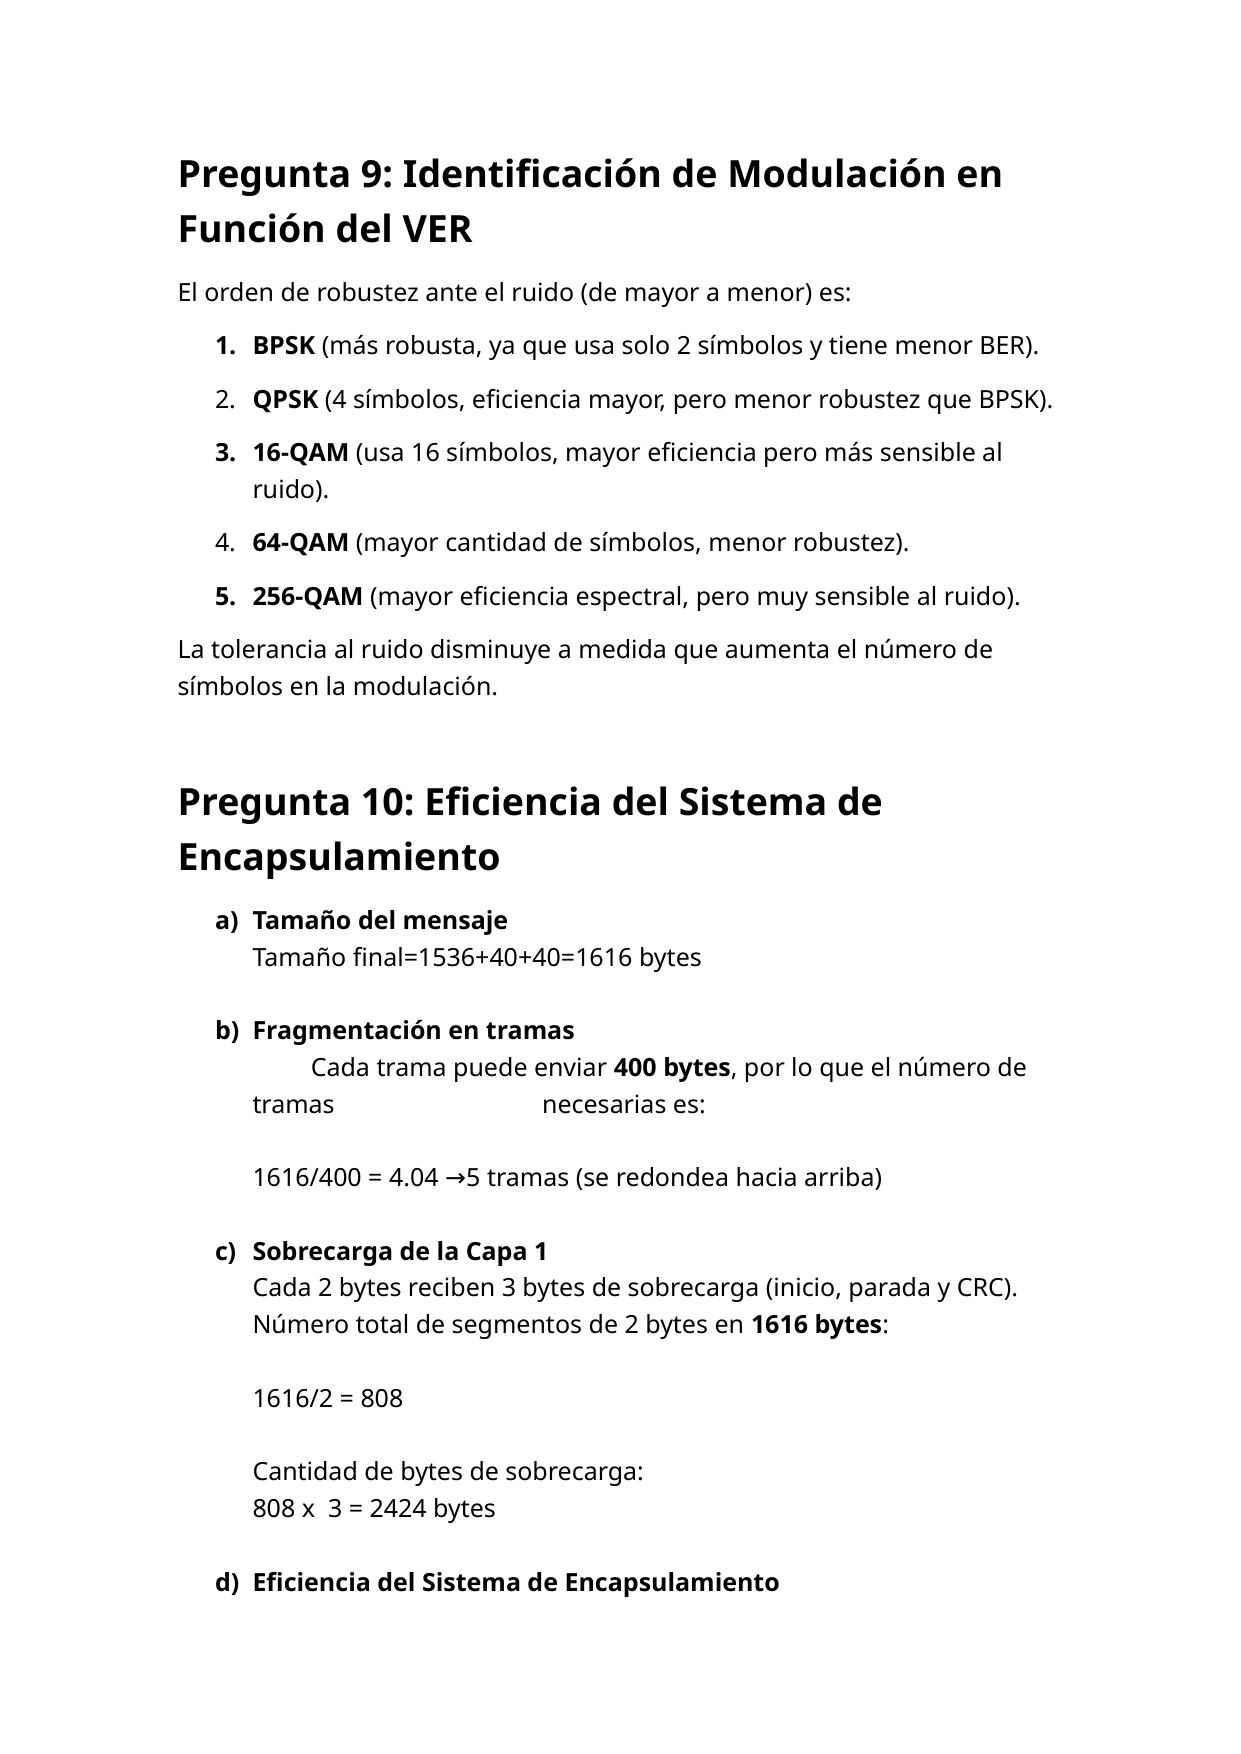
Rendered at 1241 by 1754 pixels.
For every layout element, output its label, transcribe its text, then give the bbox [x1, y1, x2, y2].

list BPSK (más robusta, ya que usa solo 2 símbolos y tiene menor BER). [215, 328, 1063, 362]
list 64-QAM (mayor cantidad de símbolos, menor robustez). [215, 525, 1063, 559]
list 808 x 3 = 2424 bytes [252, 1491, 1063, 1525]
list 256-QAM (mayor eficiencia espectral, pero muy sensible al ruido). [215, 578, 1063, 612]
list Número total de segmentos de 2 bytes en 1616 bytes: [252, 1307, 1063, 1341]
text La tolerancia al ruido disminuye a medida que aumenta el número de símbolos en la modulación. [177, 632, 1063, 703]
list Eficiencia del Sistema de Encapsulamiento [215, 1564, 1063, 1598]
text Pregunta 9: Identificación de Modulación en Función del VER [177, 148, 1063, 254]
list Fragmentación en tramas [215, 1013, 1063, 1047]
list Cada trama puede enviar 400 bytes, por lo que el número de tramas necesarias es: [252, 1049, 1063, 1120]
list 16-QAM (usa 16 símbolos, mayor eficiencia pero más sensible al ruido). [215, 435, 1063, 506]
text El orden de robustez ante el ruido (de mayor a menor) es: [177, 274, 1063, 308]
list Cantidad de bytes de sobrecarga: [252, 1454, 1063, 1488]
list Tamaño del mensaje [215, 902, 1063, 936]
list Cada 2 bytes reciben 3 bytes de sobrecarga (inicio, parada y CRC). [252, 1270, 1063, 1304]
text Pregunta 10: Eficiencia del Sistema de Encapsulamiento [177, 776, 1063, 882]
list 1616/400 = 4.04 →5 tramas (se redondea hacia arriba) [252, 1160, 1063, 1194]
list Tamaño final​=1536+40+40=1616 bytes [252, 939, 1063, 973]
list QPSK (4 símbolos, eficiencia mayor, pero menor robustez que BPSK). [215, 381, 1063, 415]
list Sobrecarga de la Capa 1 [215, 1233, 1063, 1267]
list 1616/2 = 808 [252, 1380, 1063, 1414]
